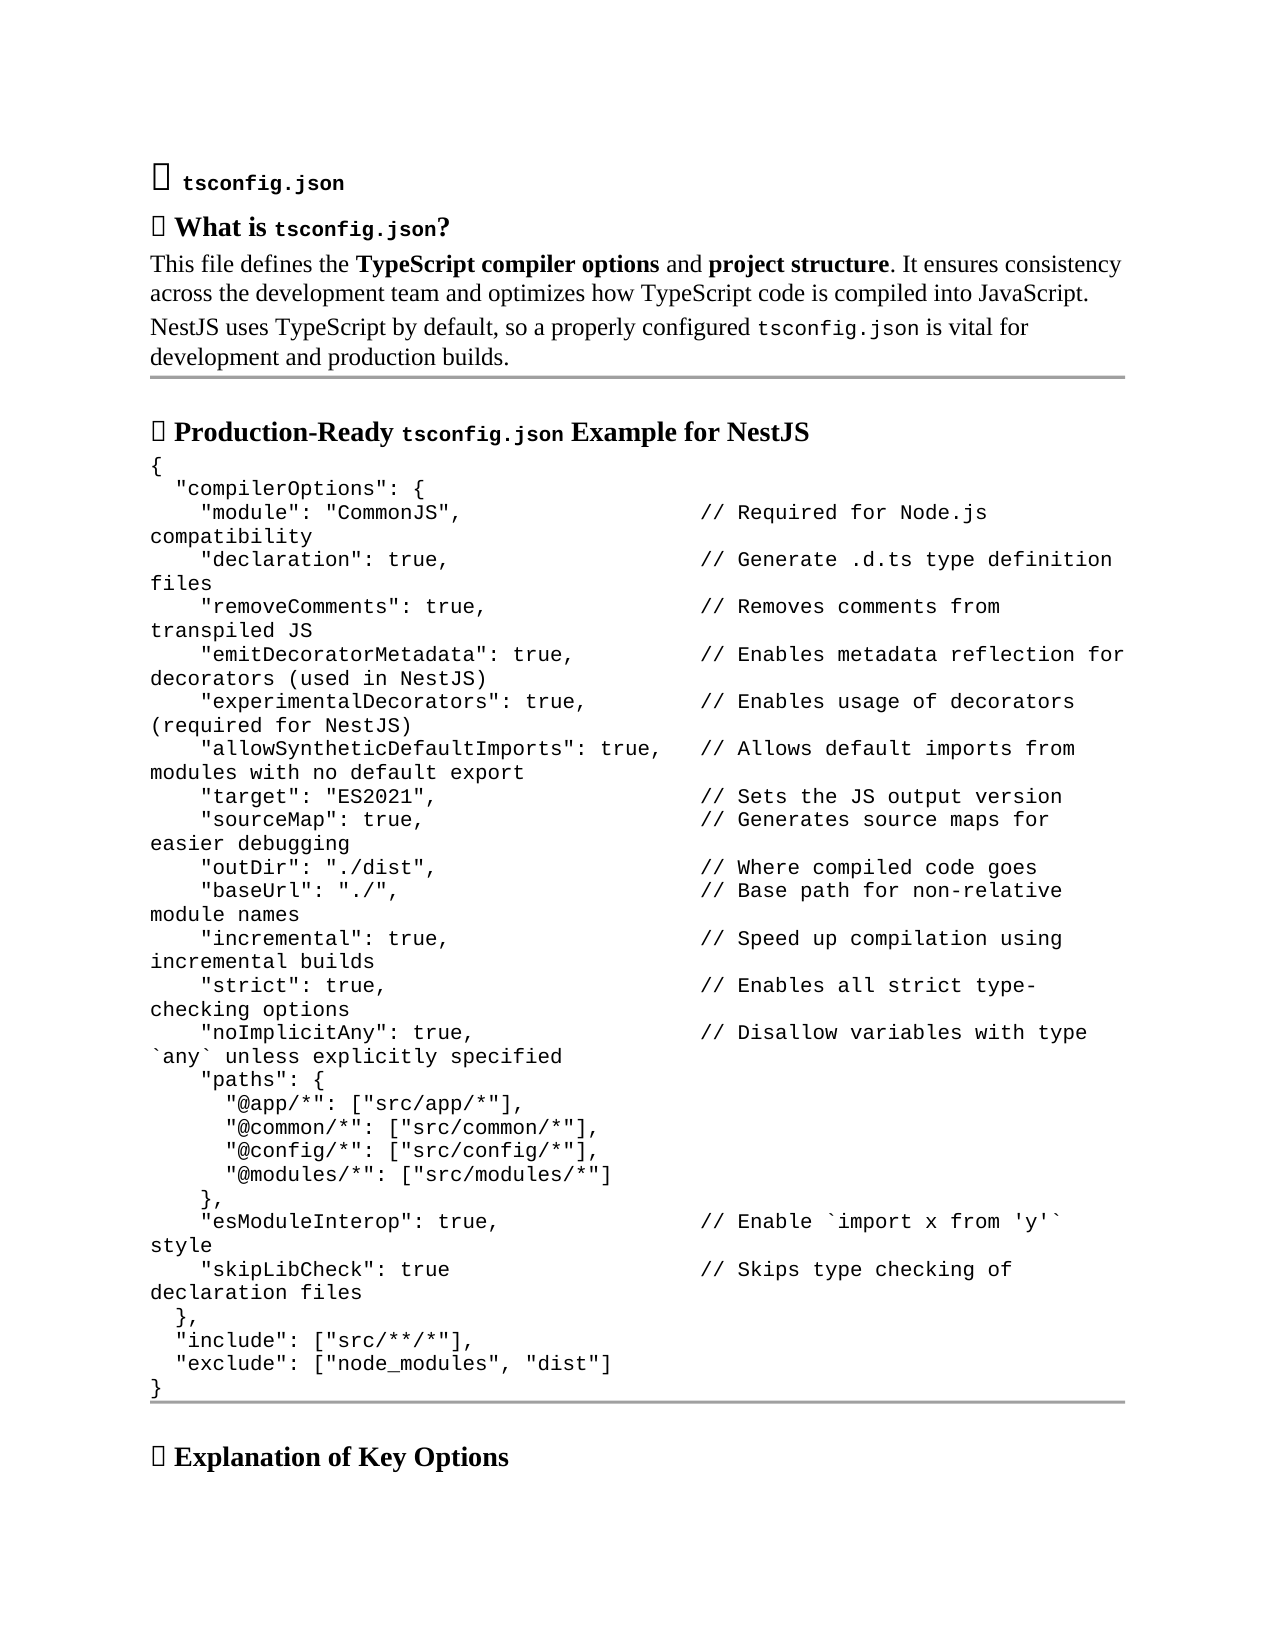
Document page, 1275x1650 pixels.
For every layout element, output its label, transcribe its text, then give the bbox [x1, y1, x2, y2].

text "compilerOptions": { [150, 478, 1125, 502]
text "include": ["src/**/*"], [150, 1329, 1125, 1353]
text "@modules/*": ["src/modules/*"] [150, 1164, 1125, 1188]
text "sourceMap": true, // Generates source maps for easier debugging [150, 809, 1125, 857]
text 🧠 Explanation of Key Options [150, 1436, 1125, 1474]
text "@app/*": ["src/app/*"], [150, 1093, 1125, 1117]
text }, [150, 1188, 1125, 1211]
text 📄 Production-Ready tsconfig.json Example for NestJS [150, 411, 1125, 449]
text "skipLibCheck": true // Skips type checking of declaration files [150, 1259, 1125, 1306]
text }, [150, 1306, 1125, 1329]
text "esModuleInterop": true, // Enable `import x from 'y'` style [150, 1211, 1125, 1259]
text "@config/*": ["src/config/*"], [150, 1140, 1125, 1164]
text "baseUrl": "./", // Base path for non-relative module names [150, 880, 1125, 928]
text "experimentalDecorators": true, // Enables usage of decorators (required for NestJS) [150, 691, 1125, 738]
text "noImplicitAny": true, // Disallow variables with type `any` unless explicitly specified [150, 1022, 1125, 1069]
text "emitDecoratorMetadata": true, // Enables metadata reflection for decorators (used in NestJS) [150, 644, 1125, 691]
text "strict": true, // Enables all strict type-checking options [150, 975, 1125, 1022]
text "incremental": true, // Speed up compilation using incremental builds [150, 928, 1125, 975]
text "paths": { [150, 1069, 1125, 1093]
text "removeComments": true, // Removes comments from transpiled JS [150, 597, 1125, 644]
text { [150, 455, 1125, 478]
text "exclude": ["node_modules", "dist"] [150, 1353, 1125, 1377]
text "allowSyntheticDefaultImports": true, // Allows default imports from modules with no default export [150, 738, 1125, 786]
text "@common/*": ["src/common/*"], [150, 1117, 1125, 1140]
text "module": "CommonJS", // Required for Node.js compatibility [150, 502, 1125, 549]
text ✅ tsconfig.json [150, 150, 1125, 201]
text 📂 What is tsconfig.json? [150, 206, 1125, 244]
text This file defines the TypeScript compiler options and project structure. It ensures consistency across the development team and optimizes how TypeScript code is compiled into JavaScript. [150, 249, 1125, 307]
text "outDir": "./dist", // Where compiled code goes [150, 857, 1125, 880]
text } [150, 1377, 1125, 1400]
text "target": "ES2021", // Sets the JS output version [150, 786, 1125, 809]
text "declaration": true, // Generate .d.ts type definition files [150, 549, 1125, 597]
text NestJS uses TypeScript by default, so a properly configured tsconfig.json is vital for development and production builds. [150, 312, 1125, 371]
